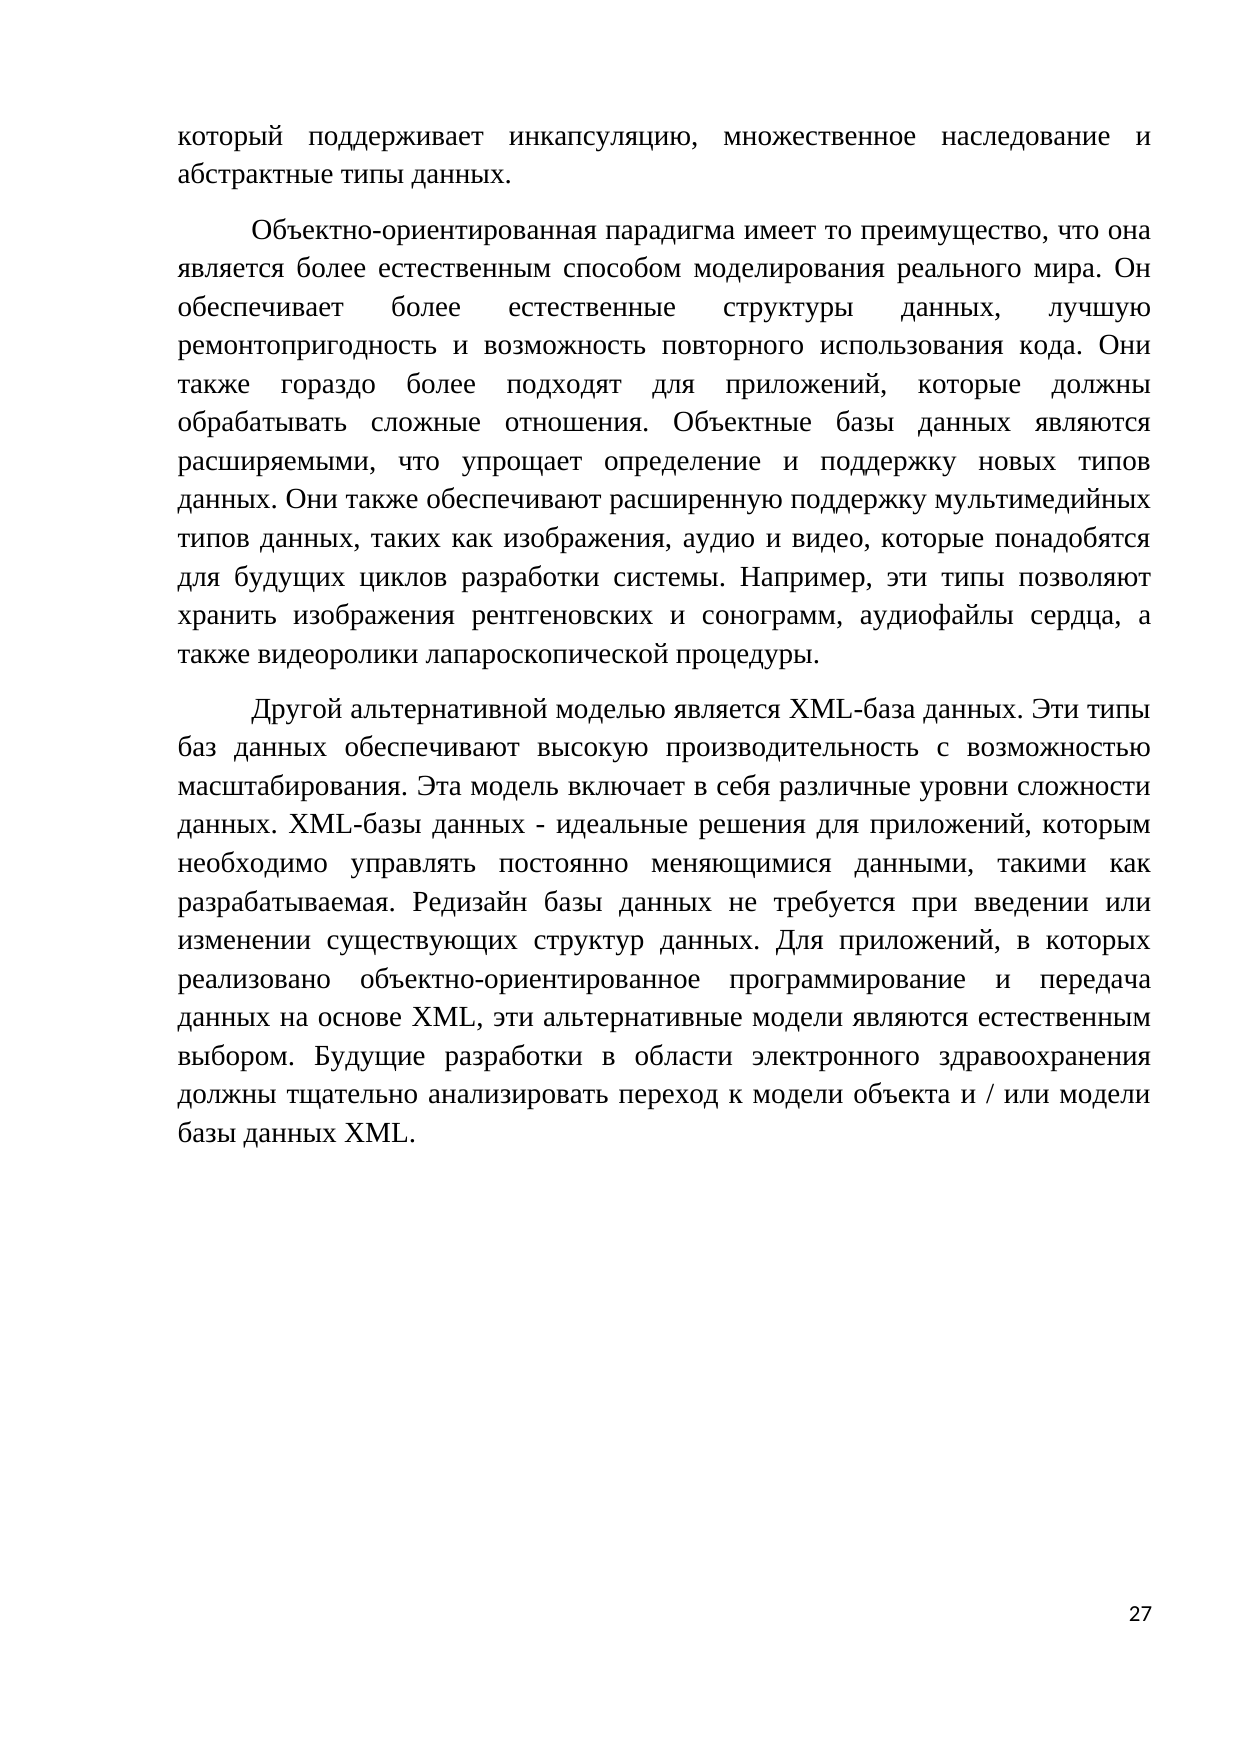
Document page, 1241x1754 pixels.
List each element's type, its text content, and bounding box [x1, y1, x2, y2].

text Объектно-ориентированная парадигма имеет то преимущество, что она является более естественным способом моделирования реального мира. Он обеспечивает более естественные структуры данных, лучшую ремонтопригодность и возможность повторного использования кода. Они также гораздо более подходят для приложений, которые должны обрабатывать сложные отношения. Объектные базы данных являются расширяемыми, что упрощает определение и поддержку новых типов данных. Они также обеспечивают расширенную поддержку мультимедийных типов данных, таких как изображения, аудио и видео, которые понадобятся для будущих циклов разработки системы. Например, эти типы позволяют хранить изображения рентгеновских и сонограмм, аудиофайлы сердца, а также видеоролики лапароскопической процедуры. [177, 212, 1152, 669]
text Другой альтернативной моделью является XML-база данных. Эти типы баз данных обеспечивают высокую производительность с возможностью масштабирования. Эта модель включает в себя различные уровни сложности данных. XML-базы данных - идеальные решения для приложений, которым необходимо управлять постоянно меняющимися данными, такими как разрабатываемая. Редизайн базы данных не требуется при введении или изменении существующих структур данных. Для приложений, в которых реализовано объектно-ориентированное программирование и передача данных на основе XML, эти альтернативные модели являются естественным выбором. Будущие разработки в области электронного здравоохранения должны тщательно анализировать переход к модели объекта и / или модели базы данных XML. [177, 691, 1152, 1148]
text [177, 118, 1152, 190]
